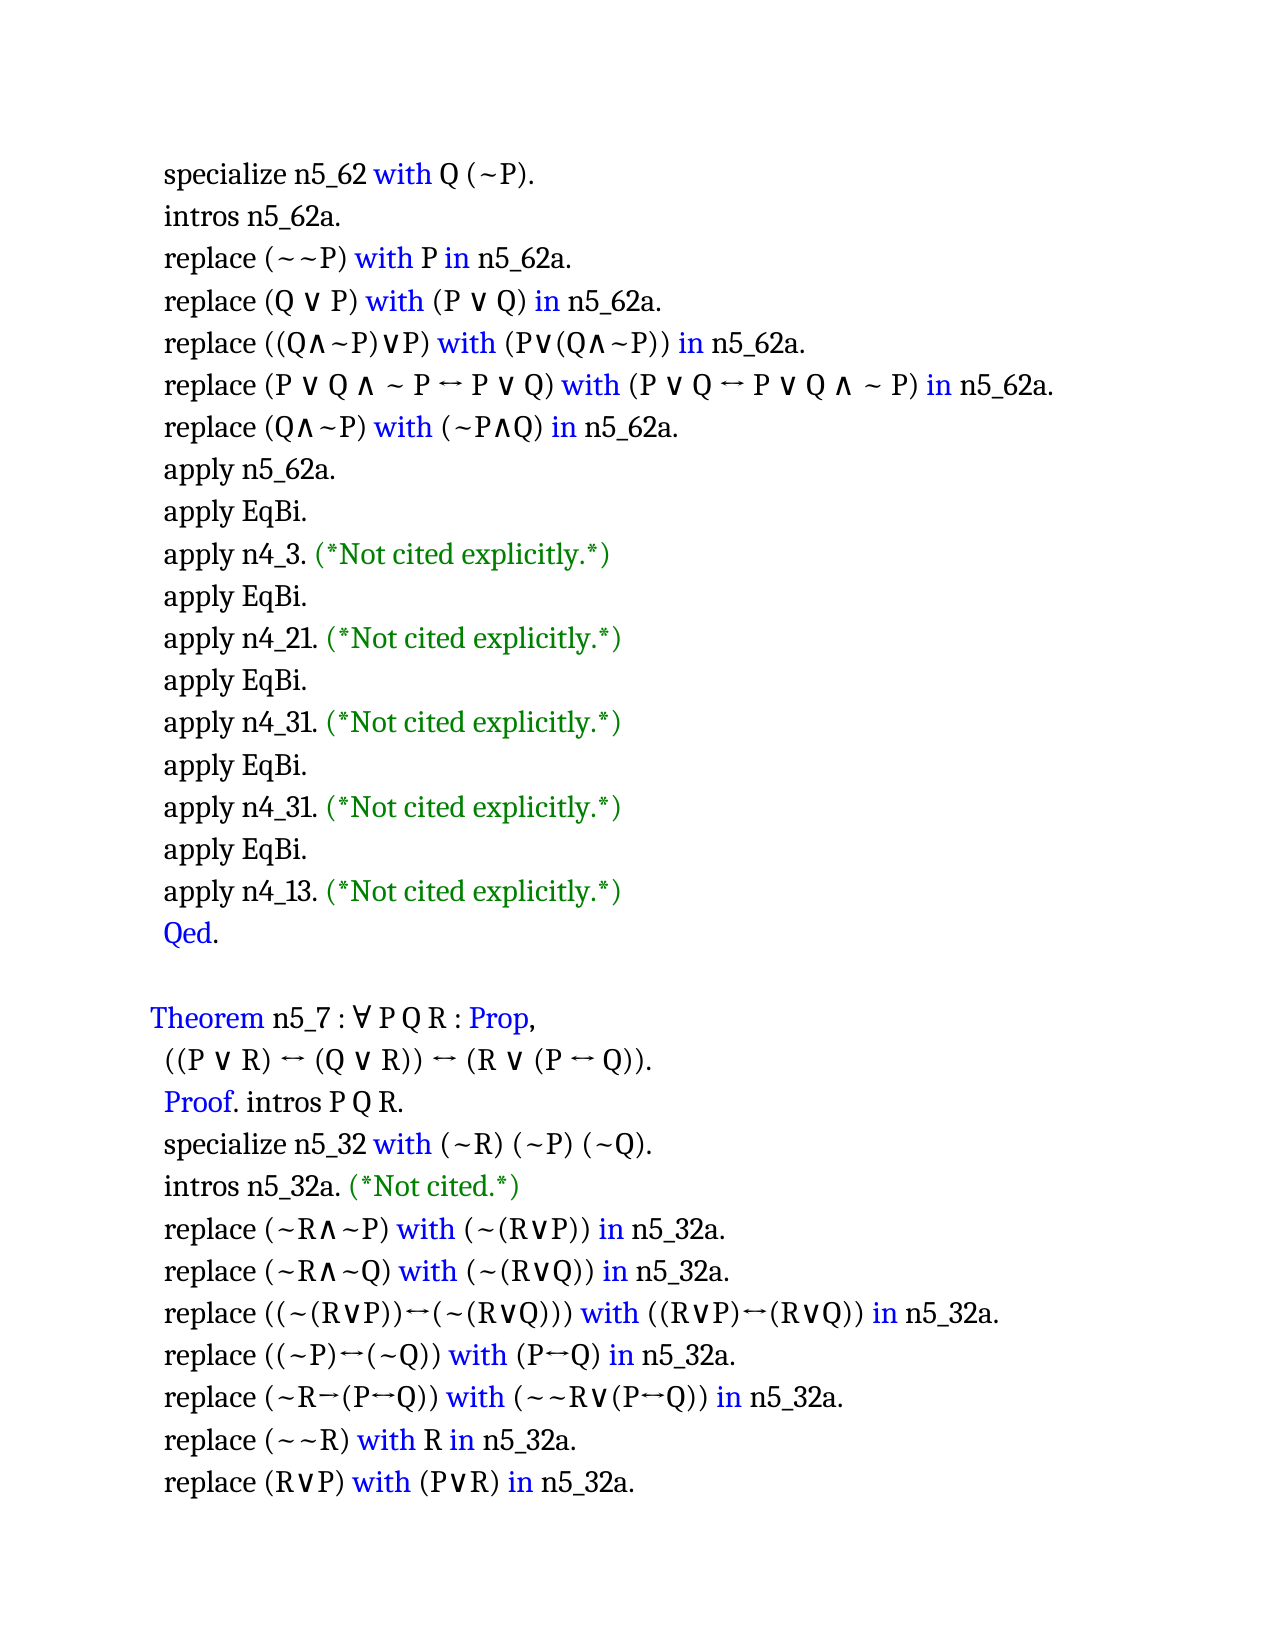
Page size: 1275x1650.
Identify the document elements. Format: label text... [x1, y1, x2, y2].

text apply n4_21. (*Not cited explicitly.*) [150, 614, 1125, 656]
text replace (Q∧~P) with (~P∧Q) in n5_62a. [150, 403, 1125, 445]
text apply n4_3. (*Not cited explicitly.*) [150, 530, 1125, 572]
text replace (~~P) with P in n5_62a. [150, 234, 1125, 277]
text replace ((~(R∨P))↔(~(R∨Q))) with ((R∨P)↔(R∨Q)) in n5_32a. [150, 1289, 1125, 1331]
text apply EqBi. [150, 825, 1125, 867]
text apply EqBi. [150, 656, 1125, 698]
text replace (~R∧~Q) with (~(R∨Q)) in n5_32a. [150, 1247, 1125, 1289]
text replace (P ∨ Q ∧ ~ P ↔ P ∨ Q) with (P ∨ Q ↔ P ∨ Q ∧ ~ P) in n5_62a. [150, 361, 1125, 403]
text replace (~~R) with R in n5_32a. [150, 1416, 1125, 1458]
text intros n5_32a. (*Not cited.*) [150, 1162, 1125, 1205]
text replace ((Q∧~P)∨P) with (P∨(Q∧~P)) in n5_62a. [150, 319, 1125, 361]
text apply n5_62a. [150, 445, 1125, 487]
text Theorem n5_7 : ∀ P Q R : Prop, [150, 994, 1125, 1036]
text apply EqBi. [150, 741, 1125, 783]
text replace ((~P)↔(~Q)) with (P↔Q) in n5_32a. [150, 1331, 1125, 1373]
text Qed. [150, 909, 1125, 952]
text replace (~R→(P↔Q)) with (~~R∨(P↔Q)) in n5_32a. [150, 1373, 1125, 1416]
text Proof. intros P Q R. [150, 1078, 1125, 1120]
text replace (~R∧~P) with (~(R∨P)) in n5_32a. [150, 1205, 1125, 1247]
text replace (R∨P) with (P∨R) in n5_32a. [150, 1458, 1125, 1500]
text apply n4_31. (*Not cited explicitly.*) [150, 698, 1125, 741]
text replace (Q ∨ P) with (P ∨ Q) in n5_62a. [150, 277, 1125, 319]
text specialize n5_62 with Q (~P). [150, 150, 1125, 192]
text apply n4_31. (*Not cited explicitly.*) [150, 783, 1125, 825]
text specialize n5_32 with (~R) (~P) (~Q). [150, 1120, 1125, 1162]
text apply EqBi. [150, 487, 1125, 530]
text apply EqBi. [150, 572, 1125, 614]
text apply n4_13. (*Not cited explicitly.*) [150, 867, 1125, 909]
text ((P ∨ R) ↔ (Q ∨ R)) ↔ (R ∨ (P ↔ Q)). [150, 1036, 1125, 1078]
text intros n5_62a. [150, 192, 1125, 234]
